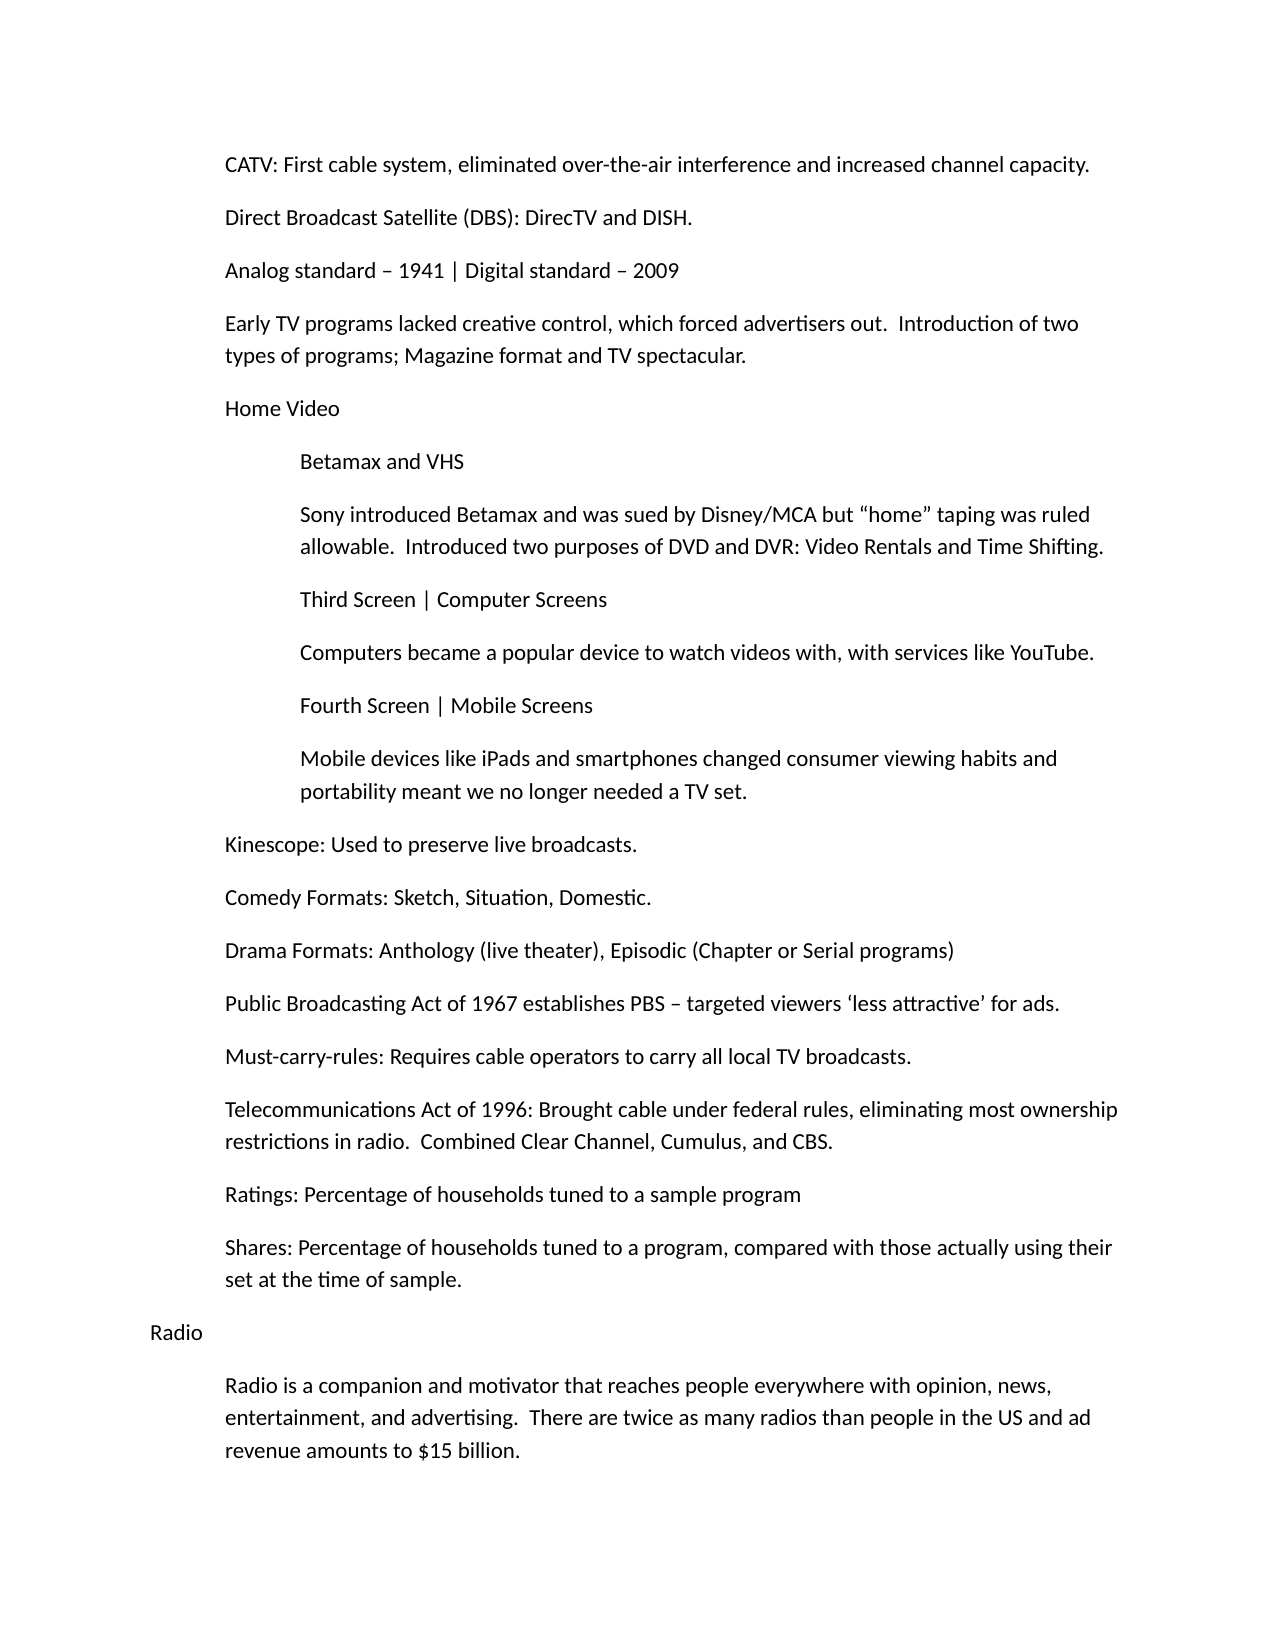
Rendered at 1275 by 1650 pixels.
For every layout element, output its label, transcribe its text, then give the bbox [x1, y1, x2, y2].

text Ratings: Percentage of households tuned to a sample program [225, 1180, 1125, 1208]
text Comedy Formats: Sketch, Situation, Domestic. [225, 883, 1125, 911]
text Telecommunications Act of 1996: Brought cable under federal rules, eliminating most ownership restrictions in radio. Combined Clear Channel, Cumulus, and CBS. [225, 1095, 1125, 1155]
text Home Video [225, 394, 1125, 422]
text Sony introduced Betamax and was sued by Disney/MCA but “home” taping was ruled allowable. Introduced two purposes of DVD and DVR: Video Rentals and Time Shifting. [300, 500, 1125, 561]
text Fourth Screen | Mobile Screens [300, 692, 1125, 719]
text Must-carry-rules: Requires cable operators to carry all local TV broadcasts. [225, 1042, 1125, 1070]
text Drama Formats: Anthology (live theater), Episodic (Chapter or Serial programs) [225, 936, 1125, 964]
text CATV: First cable system, eliminated over-the-air interference and increased channel capacity. [225, 150, 1125, 178]
text Early TV programs lacked creative control, which forced advertisers out. Introduction of two types of programs; Magazine format and TV spectacular. [225, 309, 1125, 369]
text Shares: Percentage of households tuned to a program, compared with those actually using their set at the time of sample. [225, 1233, 1125, 1293]
text Radio [150, 1318, 1125, 1346]
text Third Screen | Computer Screens [300, 586, 1125, 613]
text Radio is a companion and motivator that reaches people everywhere with opinion, news, entertainment, and advertising. There are twice as many radios than people in the US and ad revenue amounts to $15 billion. [225, 1371, 1125, 1464]
text Betamax and VHS [300, 447, 1125, 475]
text Kinescope: Used to preserve live broadcasts. [225, 830, 1125, 858]
text Public Broadcasting Act of 1967 establishes PBS – targeted viewers ‘less attractive’ for ads. [225, 989, 1125, 1017]
text Analog standard – 1941 | Digital standard – 2009 [225, 256, 1125, 284]
text Computers became a popular device to watch videos with, with services like YouTube. [300, 638, 1125, 667]
text Mobile devices like iPads and smartphones changed consumer viewing habits and portability meant we no longer needed a TV set. [300, 744, 1125, 805]
text Direct Broadcast Satellite (DBS): DirecTV and DISH. [225, 203, 1125, 231]
